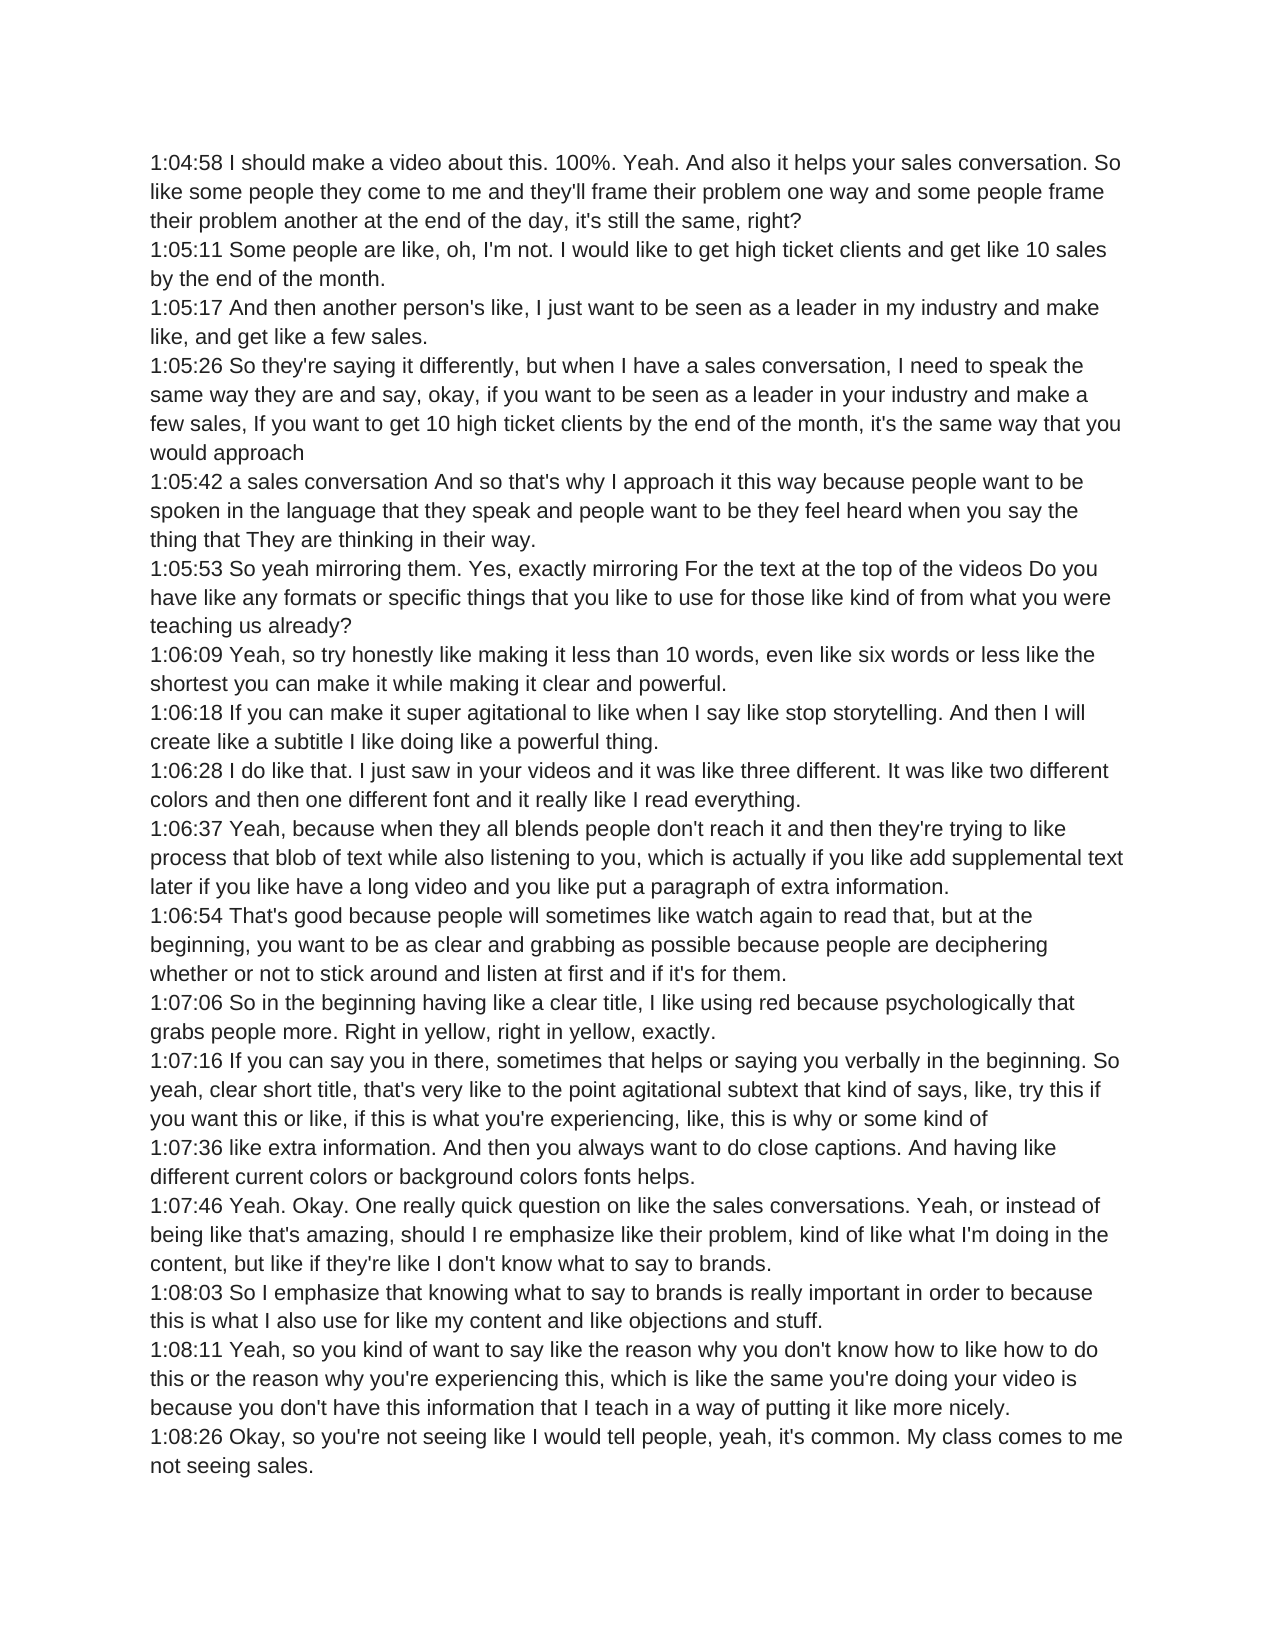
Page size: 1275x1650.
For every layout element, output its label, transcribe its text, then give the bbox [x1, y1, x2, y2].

text 1:06:09 Yeah, so try honestly like making it less than 10 words, even like six words or less like the shortest you can make it while making it clear and powerful. [150, 642, 1125, 696]
text 1:06:18 If you can make it super agitational to like when I say like stop storytelling. And then I will create like a subtitle I like doing like a powerful thing. [150, 700, 1125, 754]
text 1:08:03 So I emphasize that knowing what to say to brands is really important in order to because this is what I also use for like my content and like objections and stuff. [150, 1279, 1125, 1333]
text 1:05:11 Some people are like, oh, I'm not. I would like to get high ticket clients and get like 10 sales by the end of the month. [150, 237, 1125, 291]
text 1:06:37 Yeah, because when they all blends people don't reach it and then they're trying to like process that blob of text while also listening to you, which is actually if you like add supplemental text later if you like have a long video and you like put a paragraph of extra information. [150, 816, 1125, 899]
text 1:05:26 So they're saying it differently, but when I have a sales conversation, I need to speak the same way they are and say, okay, if you want to be seen as a leader in your industry and make a few sales, If you want to get 10 high ticket clients by the end of the month, it's the same way that you would approach [150, 353, 1125, 465]
text 1:07:36 like extra information. And then you always want to do close captions. And having like different current colors or background colors fonts helps. [150, 1134, 1125, 1189]
text 1:05:17 And then another person's like, I just want to be seen as a leader in my industry and make like, and get like a few sales. [150, 295, 1125, 349]
text 1:07:06 So in the beginning having like a clear title, I like using red because psychologically that grabs people more. Right in yellow, right in yellow, exactly. [150, 990, 1125, 1044]
text 1:06:28 I do like that. I just saw in your videos and it was like three different. It was like two different colors and then one different font and it really like I read everything. [150, 758, 1125, 812]
text 1:05:42 a sales conversation And so that's why I approach it this way because people want to be spoken in the language that they speak and people want to be they feel heard when you say the thing that They are thinking in their way. [150, 468, 1125, 552]
text 1:05:53 So yeah mirroring them. Yes, exactly mirroring For the text at the top of the videos Do you have like any formats or specific things that you like to use for those like kind of from what you were teaching us already? [150, 555, 1125, 638]
text 1:07:16 If you can say you in there, sometimes that helps or saying you verbally in the beginning. So yeah, clear short title, that's very like to the point agitational subtext that kind of says, like, try this if you want this or like, if this is what you're experiencing, like, this is why or some kind of [150, 1048, 1125, 1131]
text 1:08:11 Yeah, so you kind of want to say like the reason why you don't know how to like how to do this or the reason why you're experiencing this, which is like the same you're doing your video is because you don't have this information that I teach in a way of putting it like more nicely. [150, 1337, 1125, 1420]
text 1:04:58 I should make a video about this. 100%. Yeah. And also it helps your sales conversation. So like some people they come to me and they'll frame their problem one way and some people frame their problem another at the end of the day, it's still the same, right? [150, 150, 1125, 233]
text 1:06:54 That's good because people will sometimes like watch again to read that, but at the beginning, you want to be as clear and grabbing as possible because people are deciphering whether or not to stick around and listen at first and if it's for them. [150, 903, 1125, 986]
text 1:07:46 Yeah. Okay. One really quick question on like the sales conversations. Yeah, or instead of being like that's amazing, should I re emphasize like their problem, kind of like what I'm doing in the content, but like if they're like I don't know what to say to brands. [150, 1192, 1125, 1276]
text 1:08:26 Okay, so you're not seeing like I would tell people, yeah, it's common. My class comes to me not seeing sales. [150, 1424, 1125, 1478]
